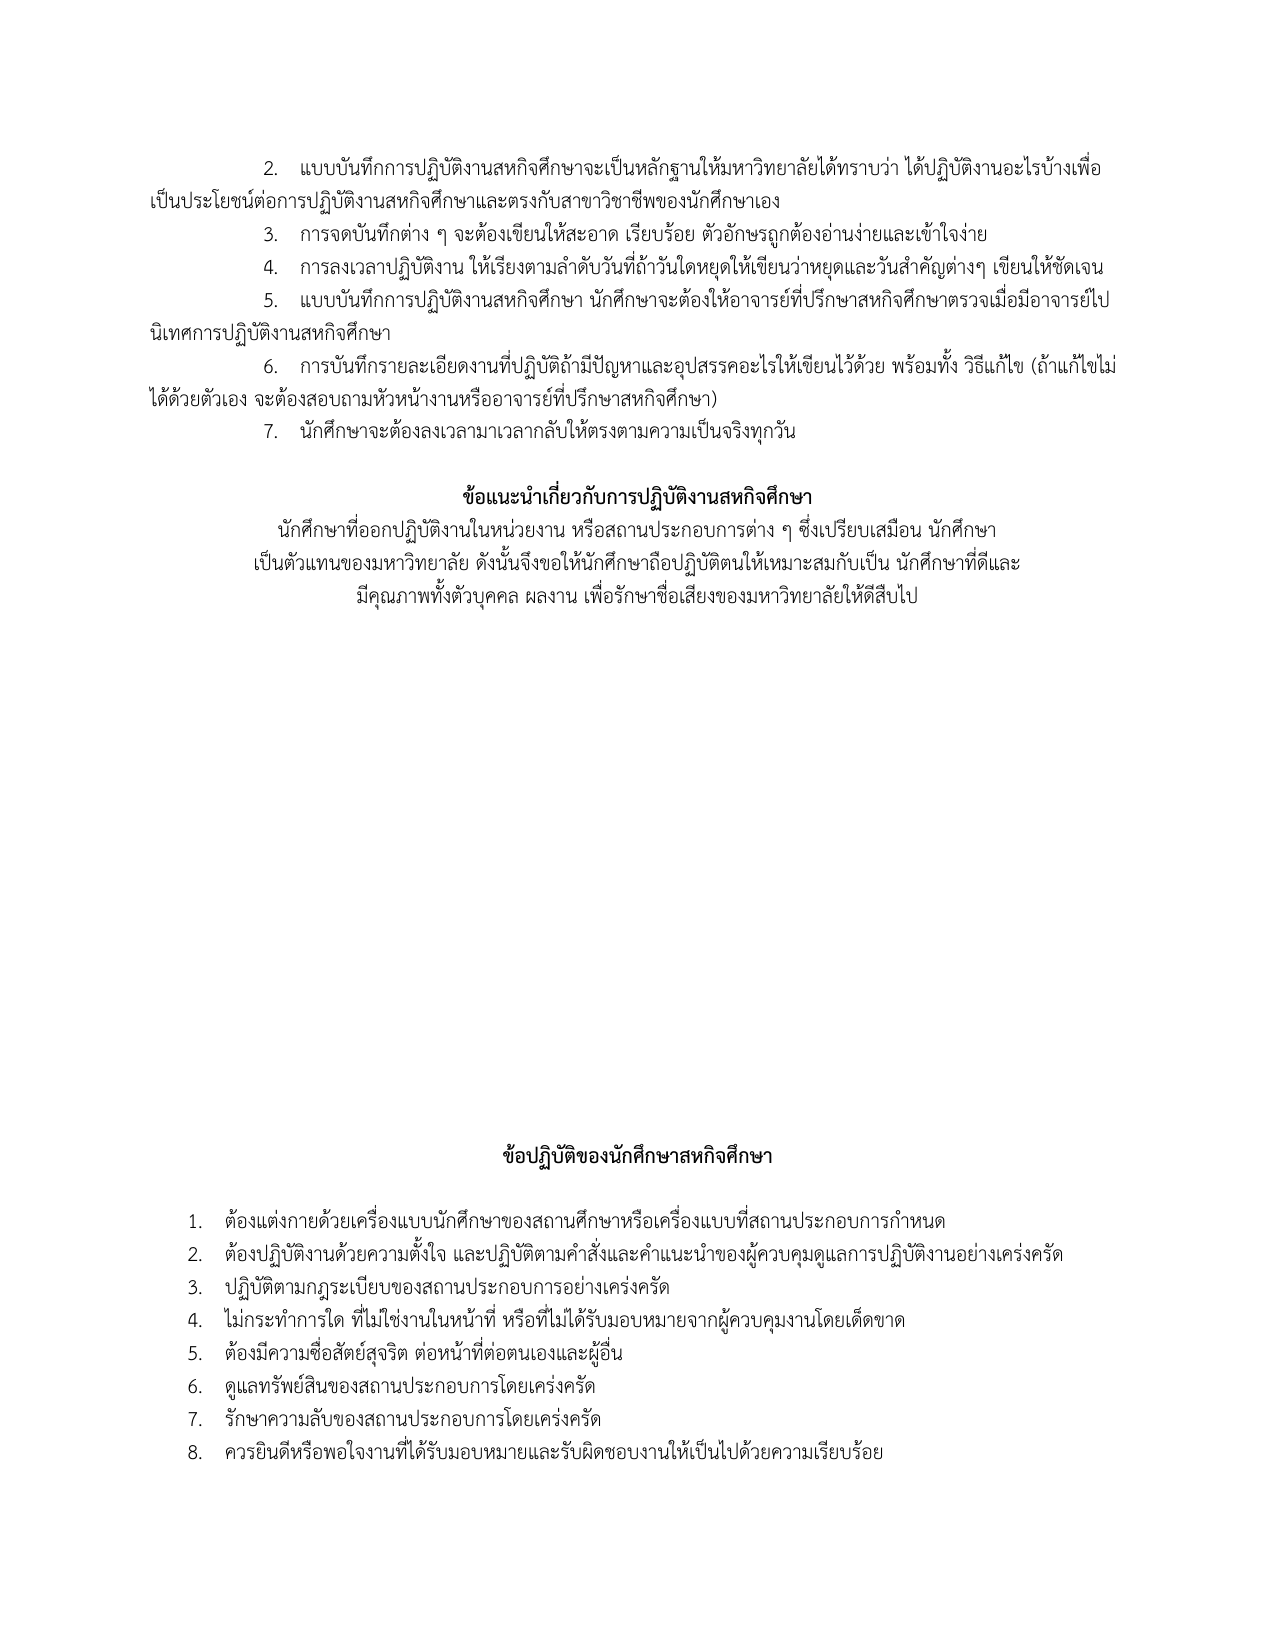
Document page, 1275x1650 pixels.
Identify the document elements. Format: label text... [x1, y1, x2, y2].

list แบบบันทึกการปฏิบัติงานสหกิจศึกษาจะเป็นหลักฐานให้มหาวิทยาลัยได้ทราบว่า ได้ปฏิบัติงานอะไรบ้างเพื่อเป็นประโยชน์ต่อการปฏิบัติงานสหกิจศึกษาและตรงกับสาขาวิชาชีพของนักศึกษาเอง [150, 150, 1125, 216]
list ไม่กระทําการใด ที่ไม่ใช่งานในหน้าที่ หรือที่ไม่ได้รับมอบหมายจากผู้ควบคุมงานโดยเด็ดขาด [187, 1302, 1125, 1335]
list การบันทึกรายละเอียดงานที่ปฏิบัติถ้ามีปัญหาและอุปสรรคอะไรให้เขียนไว้ด้วย พร้อมทั้ง วิธีแก้ไข (ถ้าแก้ไขไม่ได้ด้วยตัวเอง จะต้องสอบถามหัวหน้างานหรืออาจารย์ที่ปรึกษาสหกิจศึกษา) [150, 347, 1125, 413]
text มีคุณภาพทั้งตัวบุคคล ผลงาน เพื่อรักษาชื่อเสียงของมหาวิทยาลัยให้ดีสืบไป [150, 578, 1125, 611]
list การลงเวลาปฏิบัติงาน ให้เรียงตามลําดับวันที่ถ้าวันใดหยุดให้เขียนว่าหยุดและวันสําคัญต่างๆ เขียนให้ชัดเจน [150, 249, 1125, 282]
list นักศึกษาจะต้องลงเวลามาเวลากลับให้ตรงตามความเป็นจริงทุกวัน [150, 413, 1125, 446]
list ควรยินดีหรือพอใจงานที่ได้รับมอบหมายและรับผิดชอบงานให้เป็นไปด้วยความเรียบร้อย [187, 1434, 1125, 1467]
text ข้อแนะนำเกี่ยวกับการปฏิบัติงานสหกิจศึกษา [150, 479, 1125, 512]
list ต้องปฏิบัติงานด้วยความตั้งใจ และปฏิบัติตามคําสั่งและคําแนะนําของผู้ควบคุมดูแลการปฏิบัติงานอย่างเคร่งครัด [187, 1236, 1125, 1269]
list ต้องมีความซื่อสัตย์สุจริต ต่อหน้าที่ต่อตนเองและผู้อื่น [187, 1335, 1125, 1368]
text เป็นตัวแทนของมหาวิทยาลัย ดังนั้นจึงขอให้นักศึกษาถือปฏิบัติตนให้เหมาะสมกับเป็น นักศึกษาที่ดีและ [150, 545, 1125, 578]
list แบบบันทึกการปฏิบัติงานสหกิจศึกษา นักศึกษาจะต้องให้อาจารย์ที่ปรึกษาสหกิจศึกษาตรวจเมื่อมีอาจารย์ไปนิเทศการปฏิบัติงานสหกิจศึกษา [150, 282, 1125, 347]
list ดูแลทรัพย์สินของสถานประกอบการโดยเคร่งครัด [187, 1368, 1125, 1401]
list การจดบันทึกต่าง ๆ จะต้องเขียนให้สะอาด เรียบร้อย ตัวอักษรถูกต้องอ่านง่ายและเข้าใจง่าย [150, 216, 1125, 249]
text นักศึกษาที่ออกปฏิบัติงานในหน่วยงาน หรือสถานประกอบการต่าง ๆ ซึ่งเปรียบเสมือน นักศึกษา [150, 512, 1125, 545]
list ต้องแต่งกายด้วยเครื่องแบบนักศึกษาของสถานศึกษาหรือเครื่องแบบที่สถานประกอบการกําหนด [187, 1203, 1125, 1236]
text ข้อปฏิบัติของนักศึกษาสหกิจศึกษา [150, 1137, 1125, 1170]
list ปฏิบัติตามกฎระเบียบของสถานประกอบการอย่างเคร่งครัด [187, 1269, 1125, 1302]
list รักษาความลับของสถานประกอบการโดยเคร่งครัด [187, 1401, 1125, 1434]
